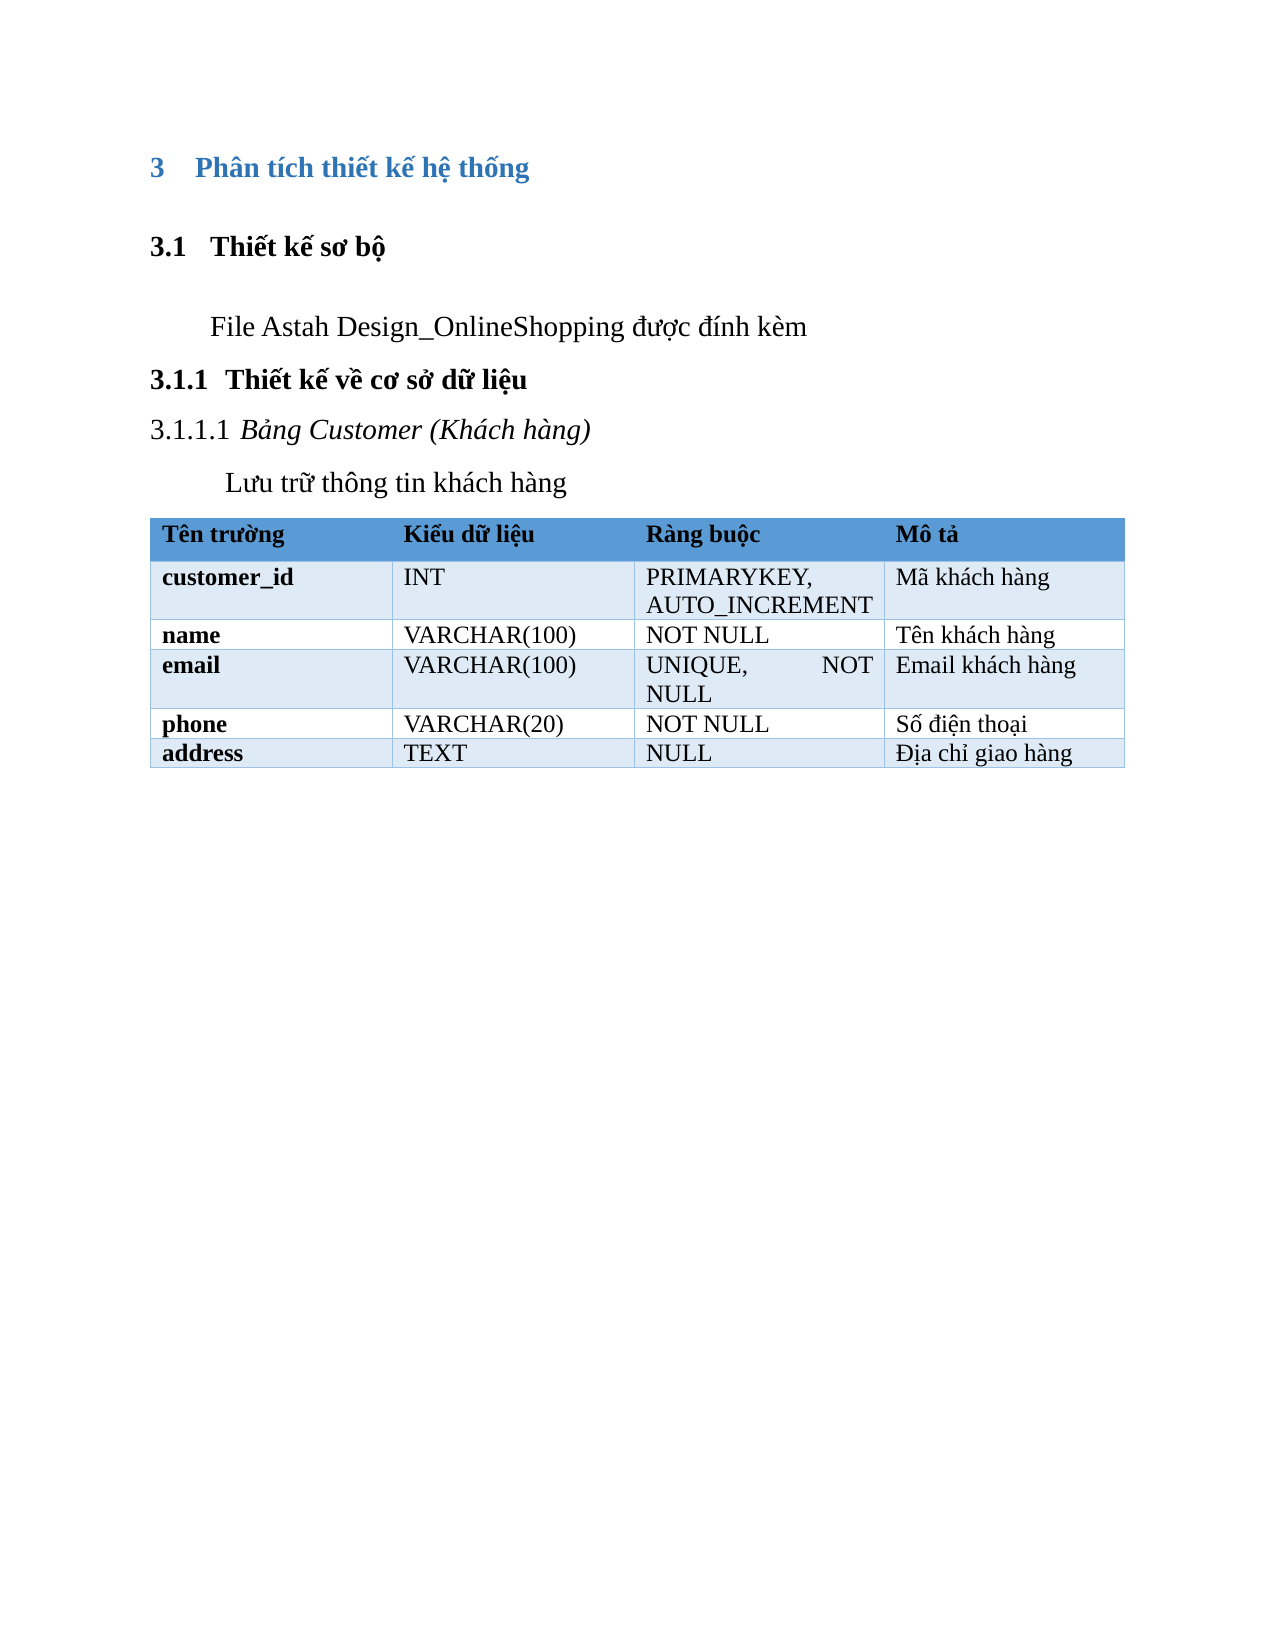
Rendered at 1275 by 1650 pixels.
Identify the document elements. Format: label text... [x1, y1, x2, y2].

table_cell VARCHAR(20) [393, 709, 634, 737]
table_cell VARCHAR(100) [393, 620, 634, 649]
table_cell UNIQUE, NOT NULL [635, 650, 884, 708]
table_cell Địa chỉ giao hàng [885, 739, 1124, 767]
table_cell Số điện thoại [885, 709, 1124, 737]
table_cell Email khách hàng [885, 650, 1124, 708]
table_cell email [151, 650, 392, 708]
subtitle Thiết kế về cơ sở dữ liệu [150, 362, 1125, 395]
table_cell Mã khách hàng [885, 562, 1124, 619]
text File Astah Design_OnlineShopping được đính kèm [150, 309, 1125, 342]
table_cell NOT NULL [635, 620, 884, 649]
subtitle Phân tích thiết kế hệ thống [150, 150, 1125, 183]
table_cell PRIMARYKEY, AUTO_INCREMENT [635, 562, 884, 619]
subtitle Bảng Customer (Khách hàng) [150, 412, 1125, 446]
table_cell TEXT [393, 739, 634, 767]
table_header Mô tả [885, 519, 1124, 561]
table_cell phone [151, 709, 392, 737]
table_cell INT [393, 562, 634, 619]
table_header Tên trường [151, 519, 392, 561]
table_cell NOT NULL [635, 709, 884, 737]
table_cell customer_id [151, 562, 392, 619]
table_header Kiểu dữ liệu [393, 519, 634, 561]
table_cell address [151, 739, 392, 767]
text Lưu trữ thông tin khách hàng [150, 465, 1125, 498]
subtitle Thiết kế sơ bộ [150, 229, 1125, 263]
table_cell Tên khách hàng [885, 620, 1124, 649]
table_cell VARCHAR(100) [393, 650, 634, 708]
table_header Ràng buộc [635, 519, 884, 561]
table_cell name [151, 620, 392, 649]
table_cell NULL [635, 739, 884, 767]
